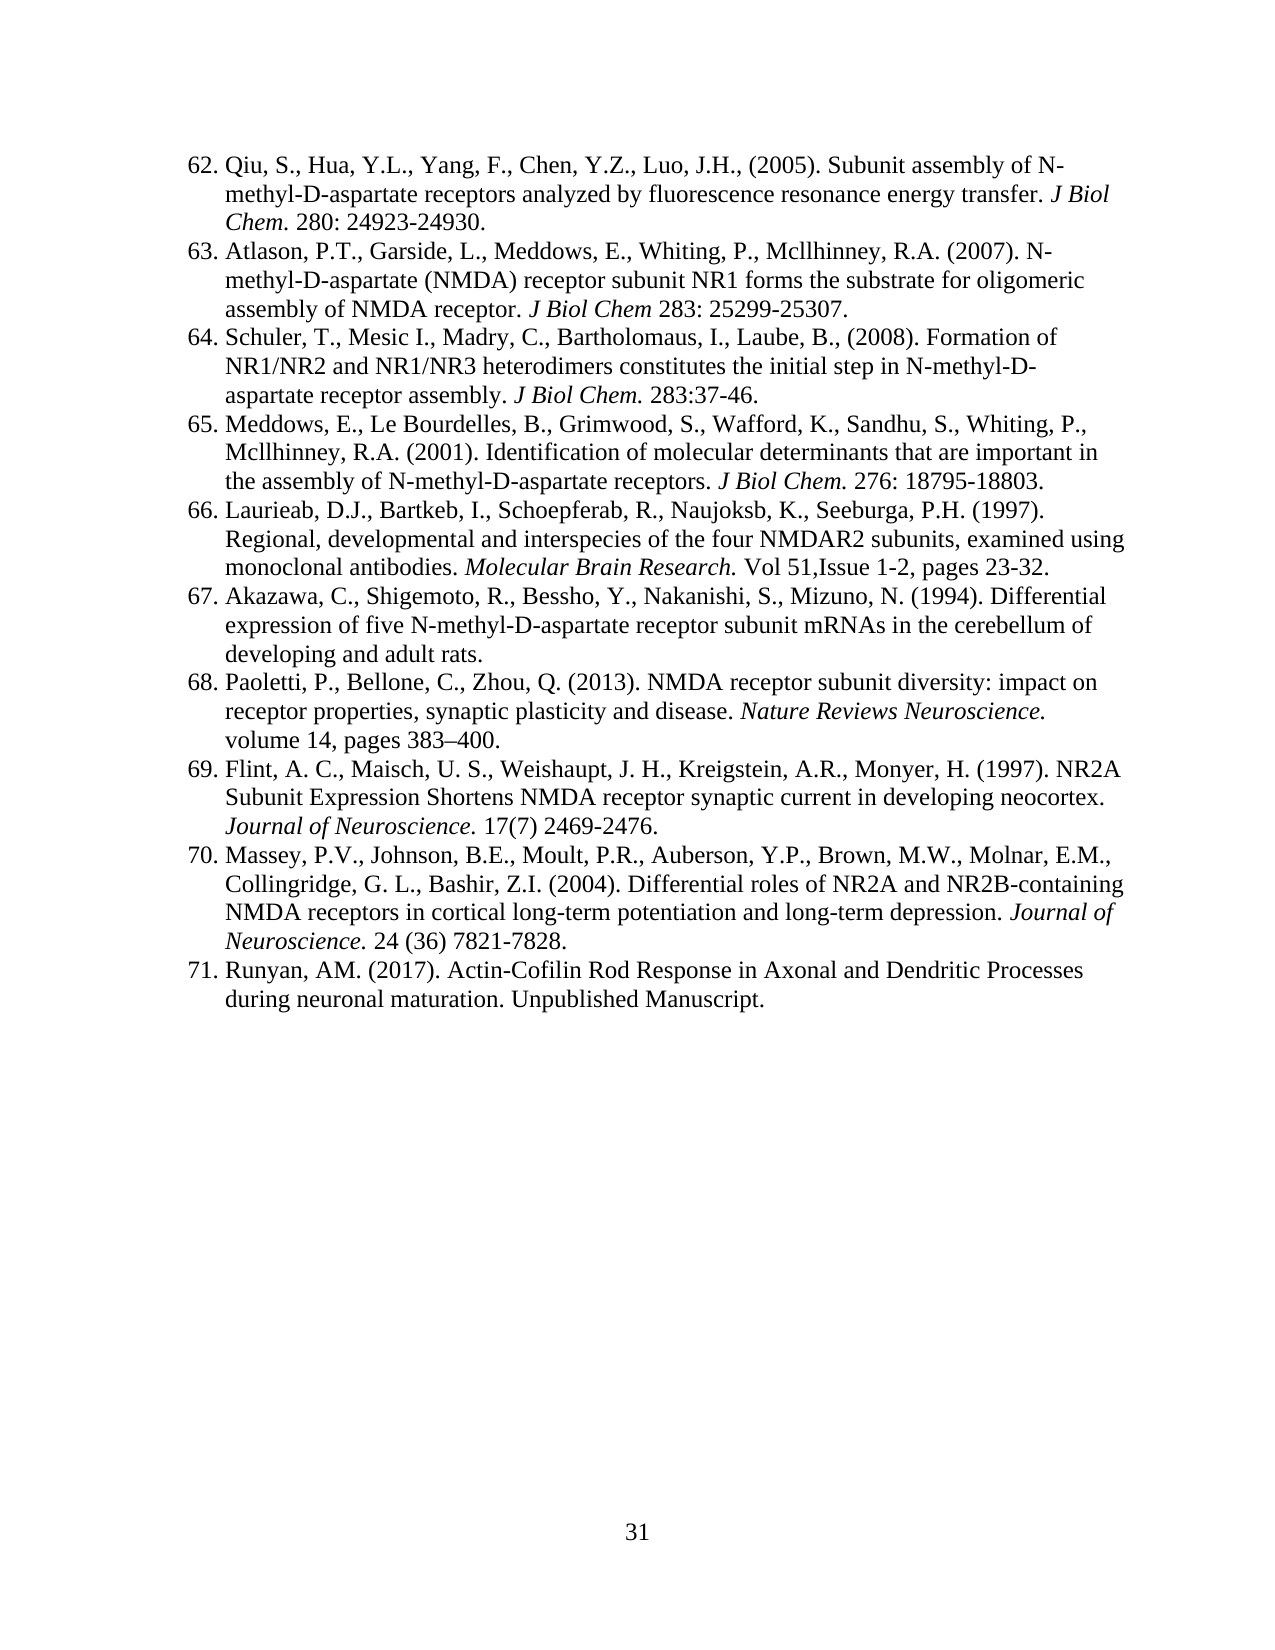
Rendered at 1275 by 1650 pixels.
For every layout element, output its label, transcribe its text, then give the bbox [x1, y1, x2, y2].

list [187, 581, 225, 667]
list Meddows, E., Le Bourdelles, B., Grimwood, S., Wafford, K., Sandhu, S., Whiting, P., Mcllhinney, R.A. (2001). Identification of molecular determinants that are important in the assembly of N-methyl-D-aspartate receptors. J Biol Chem. 276: 18795-18803. [187, 409, 1125, 495]
list Flint, A. C., Maisch, U. S., Weishaupt, J. H., Kreigstein, A.R., Monyer, H. (1997). NR2A Subunit Expression Shortens NMDA receptor synaptic current in developing neocortex. Journal of Neuroscience. 17(7) 2469-2476. [187, 754, 1125, 840]
list Atlason, P.T., Garside, L., Meddows, E., Whiting, P., Mcllhinney, R.A. (2007). N-methyl-D-aspartate (NMDA) receptor subunit NR1 forms the substrate for oligomeric assembly of NMDA receptor. J Biol Chem 283: 25299-25307. [848, 236, 1125, 322]
list Laurieab, D.J., Bartkeb, I., Schoepferab, R., Naujoksb, K., Seeburga, P.H. (1997). Regional, developmental and interspecies of the four NMDAR2 subunits, examined using monoclonal antibodies. Molecular Brain Research. Vol 51,Issue 1-2, pages 23-32. [187, 495, 1125, 581]
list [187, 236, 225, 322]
list Paoletti, P., Bellone, C., Zhou, Q. (2013). NMDA receptor subunit diversity: impact on receptor properties, synaptic plasticity and disease. Nature Reviews Neuroscience. volume 14, pages 383–400. [187, 667, 1125, 754]
list Massey, P.V., Johnson, B.E., Moult, P.R., Auberson, Y.P., Brown, M.W., Molnar, E.M., Collingridge, G. L., Bashir, Z.I. (2004). Differential roles of NR2A and NR2B-containing NMDA receptors in cortical long-term potentiation and long-term depression. Journal of Neuroscience. 24 (36) 7821-7828. [187, 840, 1125, 955]
list Schuler, T., Mesic I., Madry, C., Bartholomaus, I., Laube, B., (2008). Formation of NR1/NR2 and NR1/NR3 heterodimers constitutes the initial step in N-methyl-D-aspartate receptor assembly. J Biol Chem. 283:37-46. [187, 322, 1125, 409]
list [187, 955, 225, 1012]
list Runyan, AM. (2017). Actin-Cofilin Rod Response in Axonal and Dendritic Processes during neuronal maturation. Unpublished Manuscript. [765, 955, 1125, 1012]
list Akazawa, C., Shigemoto, R., Bessho, Y., Nakanishi, S., Mizuno, N. (1994). Differential expression of five N-methyl-D-aspartate receptor subunit mRNAs in the cerebellum of developing and adult rats. [483, 581, 1125, 667]
list Qiu, S., Hua, Y.L., Yang, F., Chen, Y.Z., Luo, J.H., (2005). Subunit assembly of N-methyl-D-aspartate receptors analyzed by fluorescence resonance energy transfer. J Biol Chem. 280: 24923-24930. [187, 150, 1125, 236]
